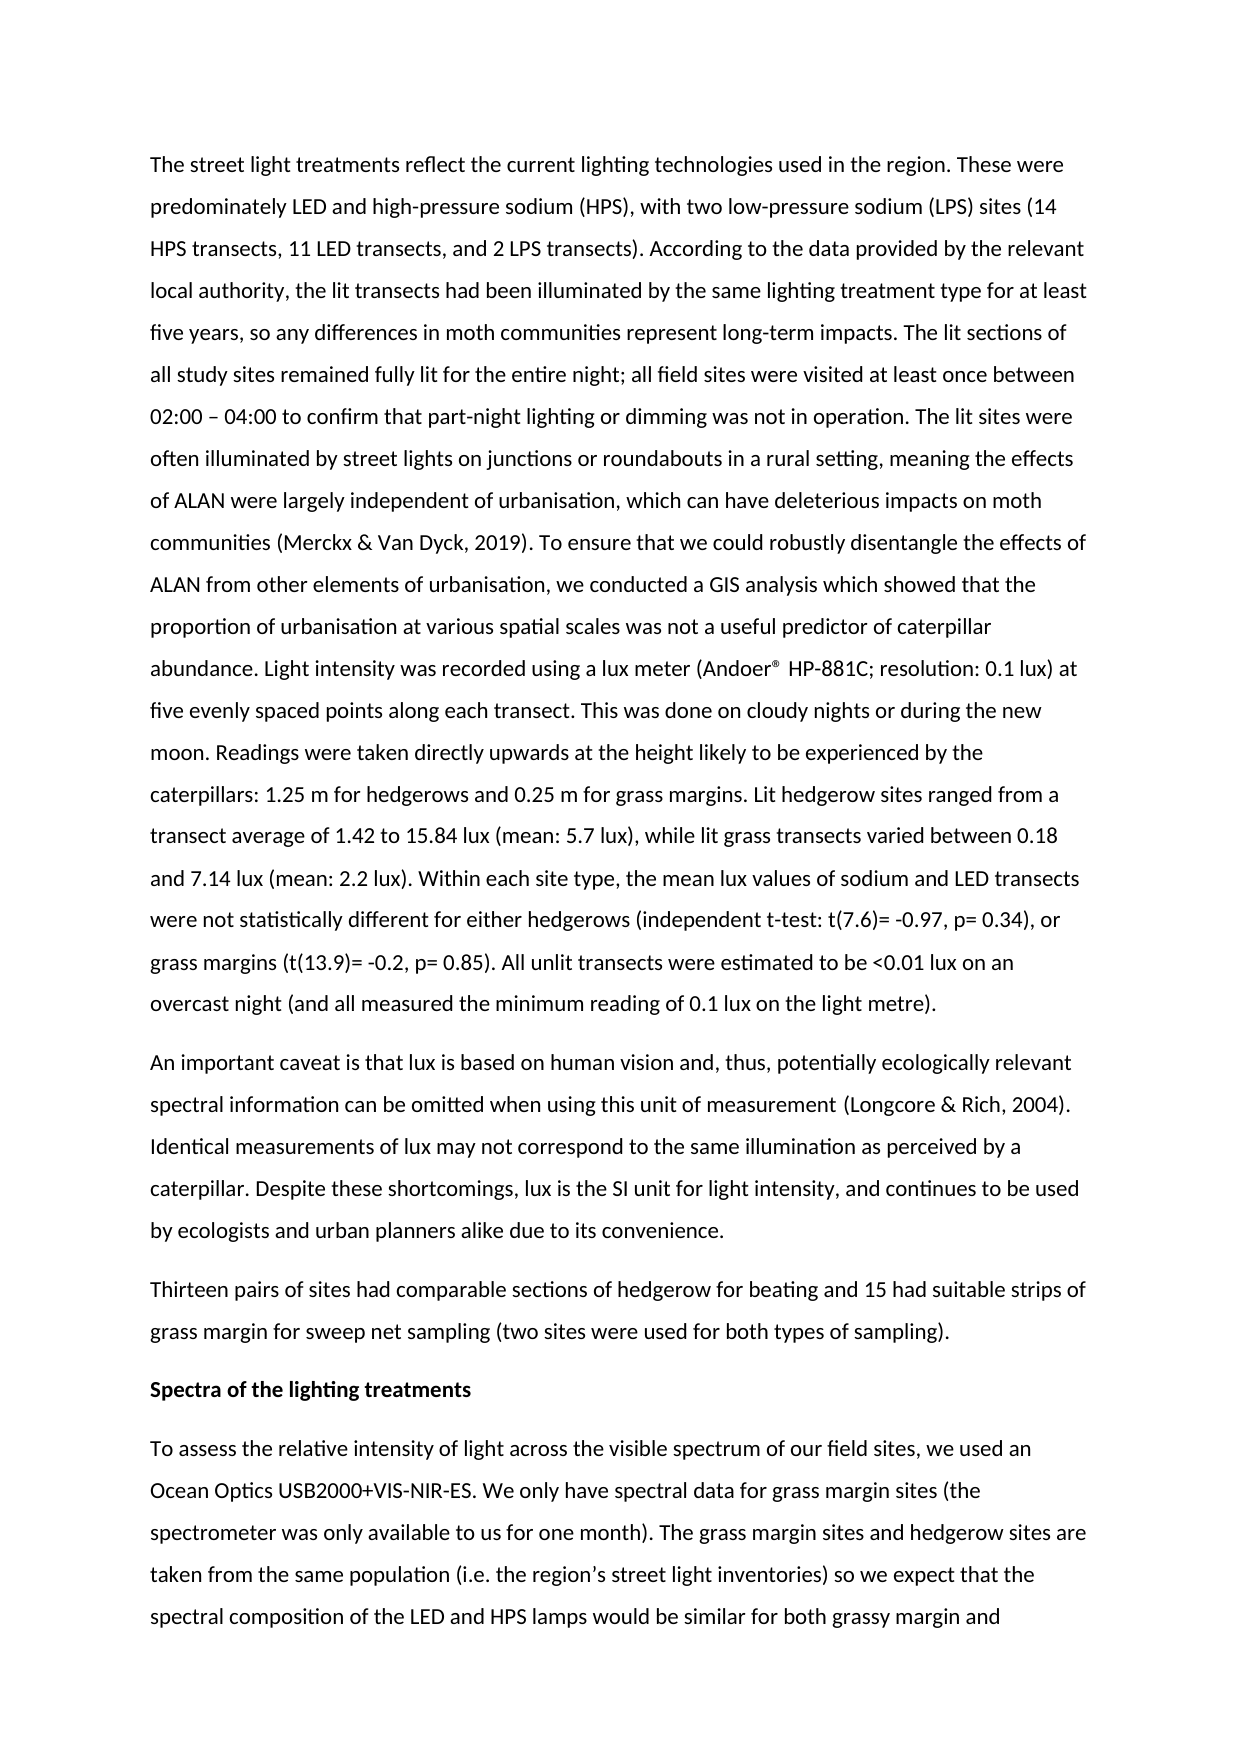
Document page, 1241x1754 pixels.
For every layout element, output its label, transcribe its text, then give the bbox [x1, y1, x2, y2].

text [150, 1434, 1090, 1630]
text The street light treatments reflect the current lighting technologies used in the region. These were predominately LED and high-pressure sodium (HPS), with two low-pressure sodium (LPS) sites (14 HPS transects, 11 LED transects, and 2 LPS transects). According to the data provided by the relevant local authority, the lit transects had been illuminated by the same lighting treatment type for at least five years, so any differences in moth communities represent long-term impacts. The lit sections of all study sites remained fully lit for the entire night; all field sites were visited at least once between 02:00 – 04:00 to confirm that part-night lighting or dimming was not in operation. The lit sites were often illuminated by street lights on junctions or roundabouts in a rural setting, meaning the effects of ALAN were largely independent of urbanisation, which can have deleterious impacts on moth communities (Merckx & Van Dyck, 2019). To ensure that we could robustly disentangle the effects of ALAN from other elements of urbanisation, we conducted a GIS analysis which showed that the proportion of urbanisation at various spatial scales was not a useful predictor of caterpillar abundance. Light intensity was recorded using a lux meter (Andoer® HP-881C; resolution: 0.1 lux) at five evenly spaced points along each transect. This was done on cloudy nights or during the new moon. Readings were taken directly upwards at the height likely to be experienced by the caterpillars: 1.25 m for hedgerows and 0.25 m for grass margins. Lit hedgerow sites ranged from a transect average of 1.42 to 15.84 lux (mean: 5.7 lux), while lit grass transects varied between 0.18 and 7.14 lux (mean: 2.2 lux). Within each site type, the mean lux values of sodium and LED transects were not statistically different for either hedgerows (independent t-test: t(7.6)= -0.97, p= 0.34), or grass margins (t(13.9)= -0.2, p= 0.85). All unlit transects were estimated to be <0.01 lux on an overcast night (and all measured the minimum reading of 0.1 lux on the light metre). [150, 150, 1090, 1018]
text Spectra of the lighting treatments [150, 1375, 1090, 1403]
text Thirteen pairs of sites had comparable sections of hedgerow for beating and 15 had suitable strips of grass margin for sweep net sampling (two sites were used for both types of sampling). [150, 1275, 1090, 1345]
text An important caveat is that lux is based on human vision and, thus, potentially ecologically relevant spectral information can be omitted when using this unit of measurement (Longcore & Rich, 2004). Identical measurements of lux may not correspond to the same illumination as perceived by a caterpillar. Despite these shortcomings, lux is the SI unit for light intensity, and continues to be used by ecologists and urban planners alike due to its convenience. [150, 1048, 1090, 1244]
